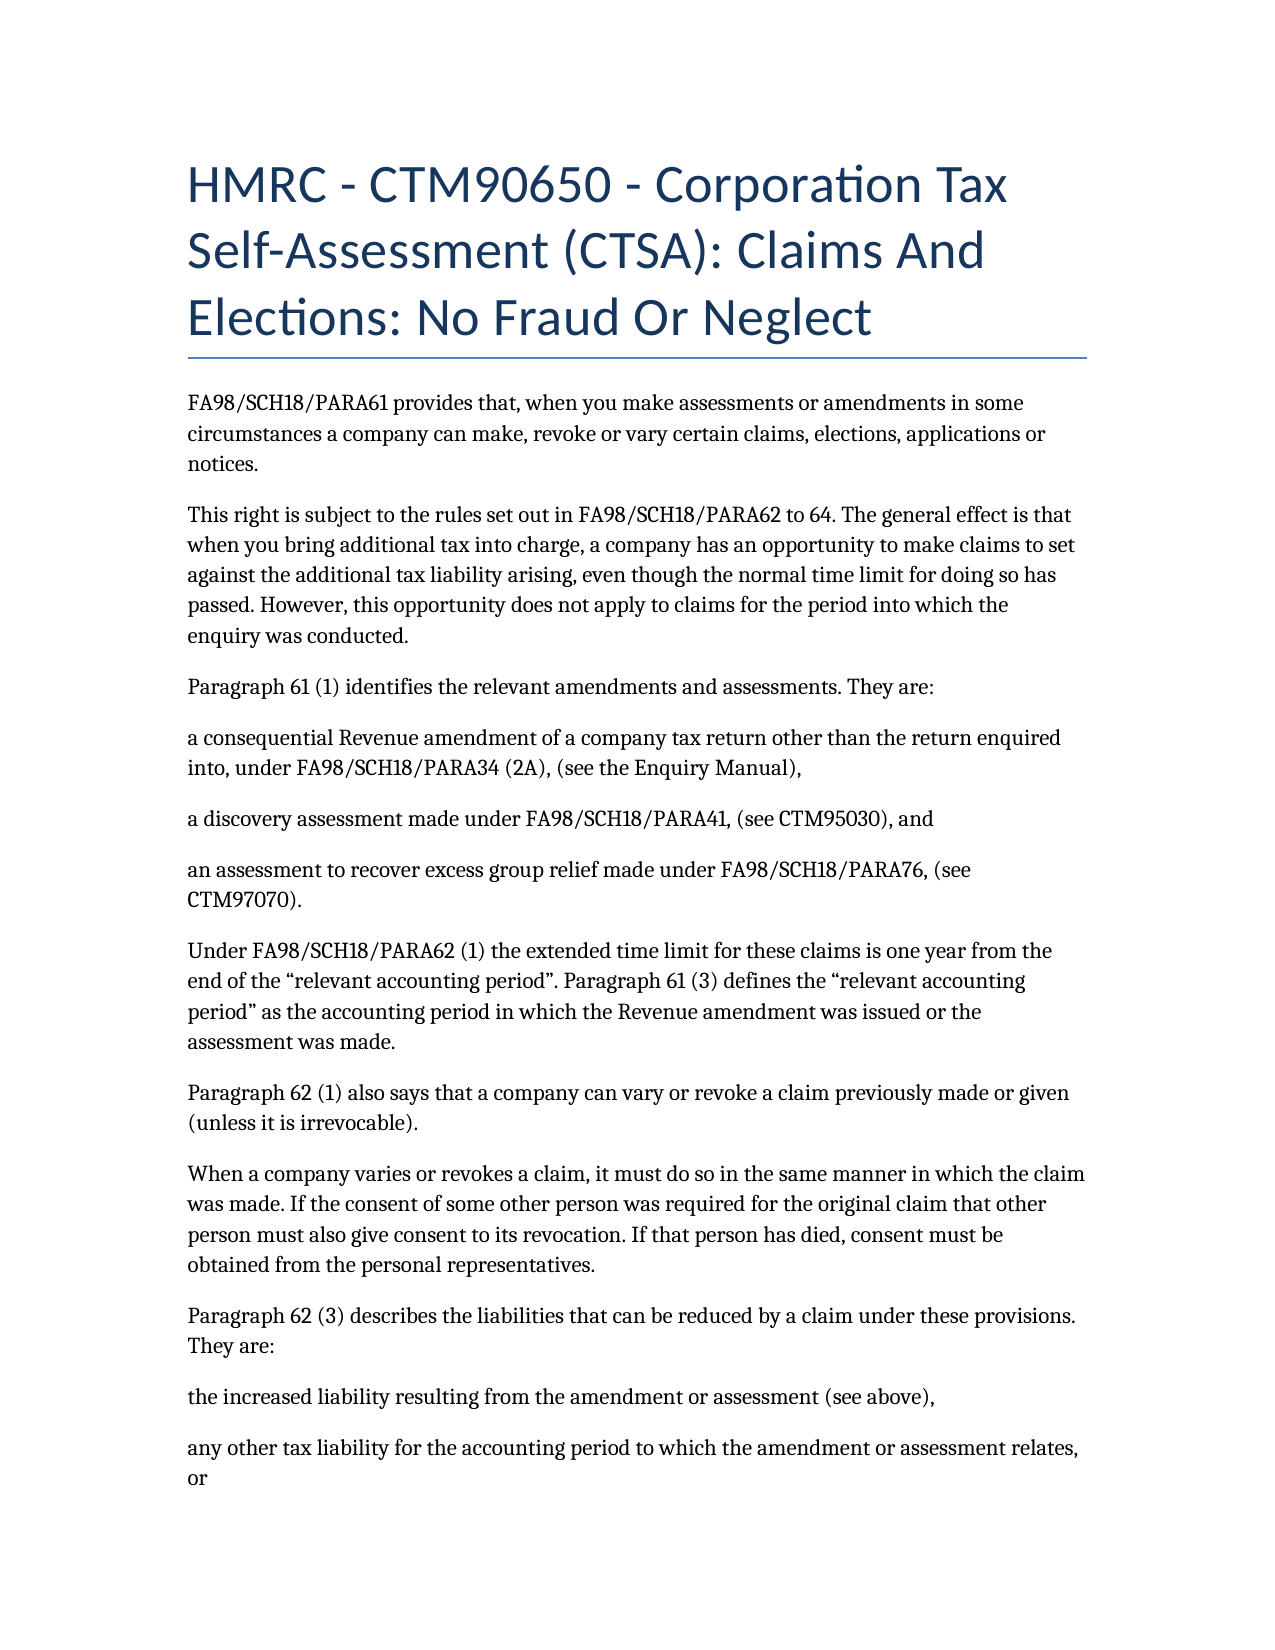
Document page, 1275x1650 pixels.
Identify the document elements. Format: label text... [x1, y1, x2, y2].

text Paragraph 61 (1) identifies the relevant amendments and assessments. They are: [187, 673, 1087, 700]
title HMRC - CTM90650 - Corporation Tax Self-Assessment (CTSA): Claims And Elections: No Fraud Or Neglect [187, 150, 1087, 359]
text Paragraph 62 (3) describes the liabilities that can be reduced by a claim under these provisions. They are: [187, 1303, 1087, 1359]
text When a company varies or revokes a claim, it must do so in the same manner in which the claim was made. If the consent of some other person was required for the original claim that other person must also give consent to its revocation. If that person has died, consent must be obtained from the personal representatives. [187, 1161, 1087, 1278]
text a consequential Revenue amendment of a company tax return other than the return enquired into, under FA98/SCH18/PARA34 (2A), (see the Enquiry Manual), [187, 724, 1087, 781]
text This right is subject to the rules set out in FA98/SCH18/PARA62 to 64. The general effect is that when you bring additional tax into charge, a company has an opportunity to make claims to set against the additional tax liability arising, even though the normal time limit for doing so has passed. However, this opportunity does not apply to claims for the period into which the enquiry was conducted. [187, 502, 1087, 649]
text an assessment to recover excess group relief made under FA98/SCH18/PARA76, (see CTM97070). [187, 857, 1087, 913]
text any other tax liability for the accounting period to which the amendment or assessment relates, or [187, 1435, 1087, 1491]
text the increased liability resulting from the amendment or assessment (see above), [187, 1384, 1087, 1410]
text a discovery assessment made under FA98/SCH18/PARA41, (see CTM95030), and [187, 806, 1087, 832]
text FA98/SCH18/PARA61 provides that, when you make assessments or amendments in some circumstances a company can make, revoke or vary certain claims, elections, applications or notices. [187, 390, 1087, 477]
text Under FA98/SCH18/PARA62 (1) the extended time limit for these claims is one year from the end of the “relevant accounting period”. Paragraph 61 (3) defines the “relevant accounting period” as the accounting period in which the Revenue amendment was issued or the assessment was made. [187, 938, 1087, 1055]
text Paragraph 62 (1) also says that a company can vary or revoke a claim previously made or given (unless it is irrevocable). [187, 1080, 1087, 1136]
